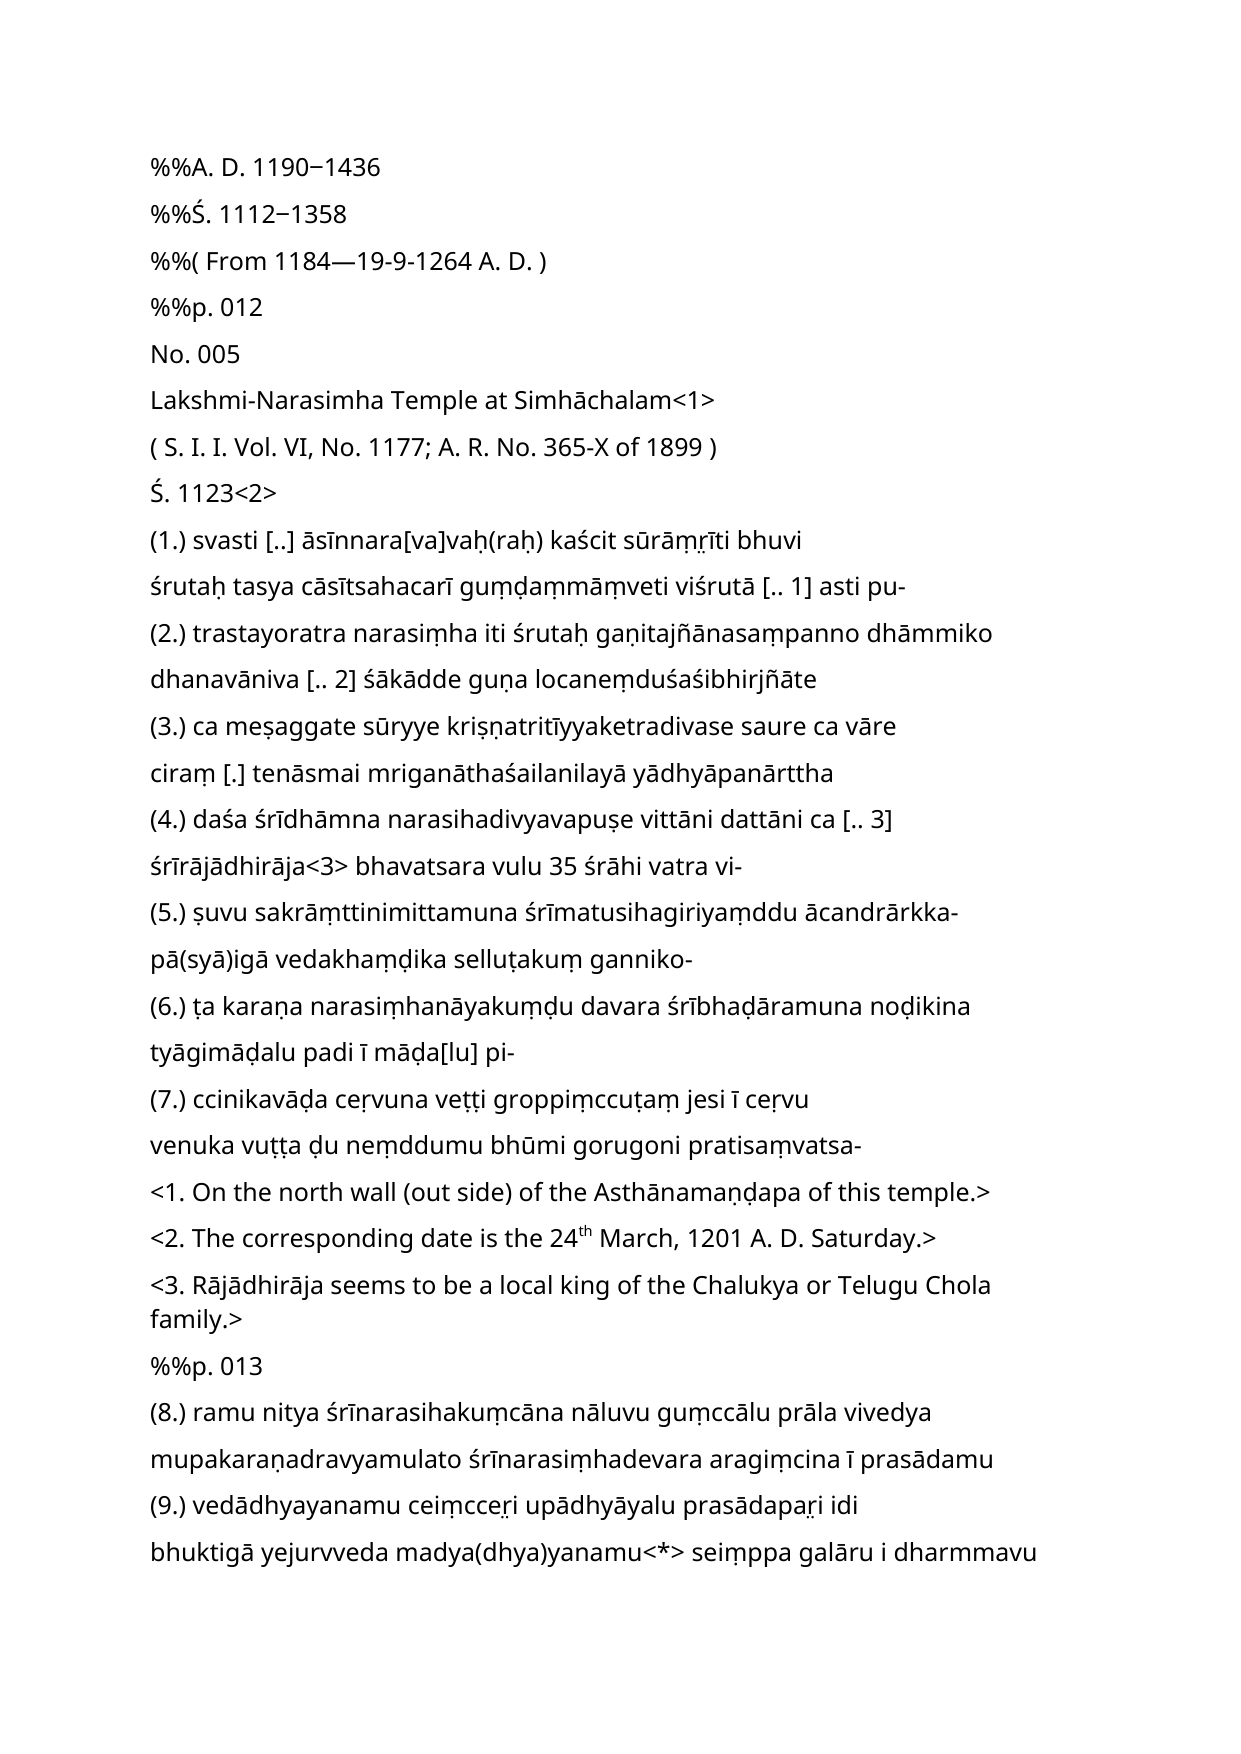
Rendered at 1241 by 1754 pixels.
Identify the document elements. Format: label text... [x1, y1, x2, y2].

text %%p. 012 [150, 290, 1090, 324]
text %%( From 1184—19-9-1264 A. D. ) [150, 243, 1090, 277]
text (9.) vedādhyayanamu ceiṃccer̤i upādhyāyalu prasādapar̤i idi [150, 1488, 1090, 1522]
text śrutaḥ tasya cāsītsahacarī guṃḍaṃmāṃveti viśrutā [.. 1] asti pu- [150, 569, 1090, 603]
text mupakaraṇadravyamulato śrīnarasiṃhadevara aragiṃcina ī prasādamu [150, 1441, 1090, 1475]
text śrīrājādhirāja<3> bhavatsara vulu 35 śrāhi vatra vi- [150, 848, 1090, 882]
text (5.) ṣuvu sakrāṃttinimittamuna śrīmatusihagiriyaṃddu ācandrārkka- [150, 895, 1090, 929]
text (8.) ramu nitya śrīnarasihakuṃcāna nāluvu guṃccālu prāla vivedya [150, 1395, 1090, 1429]
text <1. On the north wall (out side) of the Asthānamaṇḍapa of this temple.> [150, 1174, 1090, 1208]
text ( S. I. I. Vol. VI, No. 1177; A. R. No. 365-X of 1899 ) [150, 429, 1090, 463]
text (4.) daśa śrīdhāmna narasihadivyavapuṣe vittāni dattāni ca [.. 3] [150, 802, 1090, 836]
text bhuktigā yejurvveda madya(dhya)yanamu<*> seiṃppa galāru i dharmmavu [150, 1534, 1090, 1568]
text (6.) ṭa karaṇa narasiṃhanāyakuṃḍu davara śrībhaḍāramuna noḍikina [150, 988, 1090, 1022]
text No. 005 [150, 336, 1090, 370]
text (2.) trastayoratra narasiṃha iti śrutaḥ gaṇitajñānasaṃpanno dhāmmiko [150, 616, 1090, 650]
text <3. Rājādhirāja seems to be a local king of the Chalukya or Telugu Chola family.> [150, 1267, 1090, 1336]
text tyāgimāḍalu padi ī māḍa[lu] pi- [150, 1035, 1090, 1069]
text Ś. 1123<2> [150, 476, 1090, 510]
text venuka vuṭṭa ḍu neṃddumu bhūmi gorugoni pratisaṃvatsa- [150, 1128, 1090, 1162]
text (3.) ca meṣaggate sūryye kriṣṇatritīyyaketradivase saure ca vāre [150, 709, 1090, 743]
text ciraṃ [.] tenāsmai mriganāthaśailanilayā yādhyāpanārttha [150, 755, 1090, 789]
text pā(syā)igā vedakhaṃḍika selluṭakuṃ ganniko- [150, 942, 1090, 976]
text (7.) ccinikavāḍa ceṛvuna veṭṭi groppiṃccuṭaṃ jesi ī ceṛvu [150, 1081, 1090, 1115]
text (1.) svasti [..] āsīnnara[va]vaḥ(raḥ) kaścit sūrāṃr̤īti bhuvi [150, 522, 1090, 557]
text Lakshmi-Narasimha Temple at Simhāchalam<1> [150, 383, 1090, 417]
text %%A. D. 1190‒1436 [150, 150, 1090, 184]
text %%Ś. 1112‒1358 [150, 197, 1090, 231]
text dhanavāniva [.. 2] śākādde guṇa locaneṃduśaśibhirjñāte [150, 662, 1090, 696]
text %%p. 013 [150, 1348, 1090, 1382]
text <2. The corresponding date is the 24th March, 1201 A. D. Saturday.> [150, 1221, 1090, 1255]
